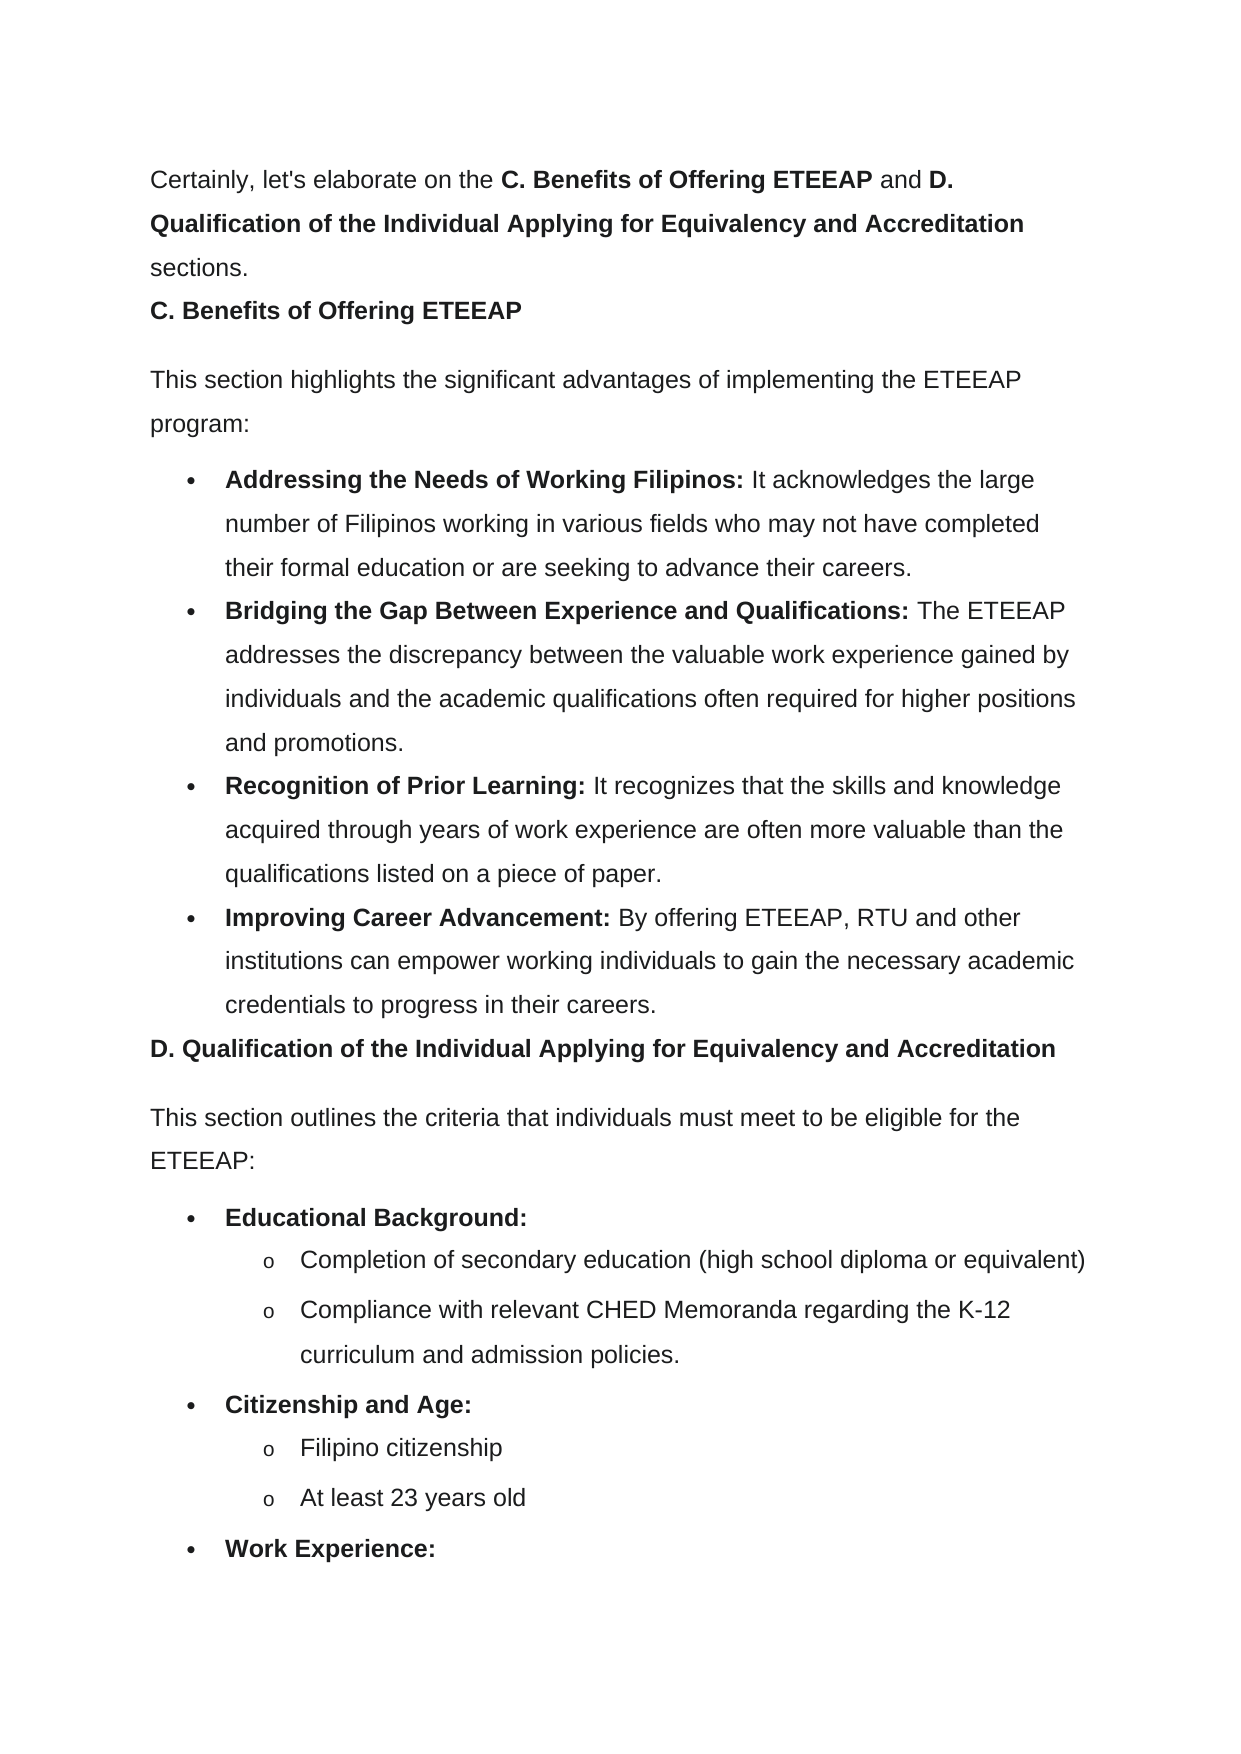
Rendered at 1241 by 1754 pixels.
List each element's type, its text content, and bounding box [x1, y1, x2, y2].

list Addressing the Needs of Working Filipinos: It acknowledges the large number of Filipinos working in various fields who may not have completed their formal education or are seeking to advance their careers. [187, 450, 1090, 581]
list Citizenship and Age: [187, 1375, 1090, 1419]
list At least 23 years old [262, 1469, 1090, 1512]
list Improving Career Advancement: By offering ETEEAP, RTU and other institutions can empower working individuals to gain the necessary academic credentials to progress in their careers. [187, 887, 1090, 1019]
list Completion of secondary education (high school diploma or equivalent) [262, 1231, 1090, 1275]
text This section highlights the significant advantages of implementing the ETEEAP program: [150, 350, 1090, 437]
list Compliance with relevant CHED Memoranda regarding the K-12 curriculum and admission policies. [262, 1281, 1090, 1369]
list Recognition of Prior Learning: It recognizes that the skills and knowledge acquired through years of work experience are often more valuable than the qualifications listed on a piece of paper. [187, 756, 1090, 887]
list Work Experience: [187, 1519, 1090, 1562]
text This section outlines the criteria that individuals must meet to be eligible for the ETEEAP: [150, 1087, 1090, 1175]
text D. Qualification of the Individual Applying for Equivalency and Accreditation [150, 1019, 1090, 1062]
text C. Benefits of Offering ETEEAP [150, 281, 1090, 325]
list Bridging the Gap Between Experience and Qualifications: The ETEEAP addresses the discrepancy between the valuable work experience gained by individuals and the academic qualifications often required for higher positions and promotions. [187, 581, 1090, 756]
text Certainly, let's elaborate on the C. Benefits of Offering ETEEAP and D. Qualification of the Individual Applying for Equivalency and Accreditation sections. [150, 150, 1090, 281]
list Educational Background: [187, 1187, 1090, 1231]
list Filipino citizenship [262, 1419, 1090, 1462]
